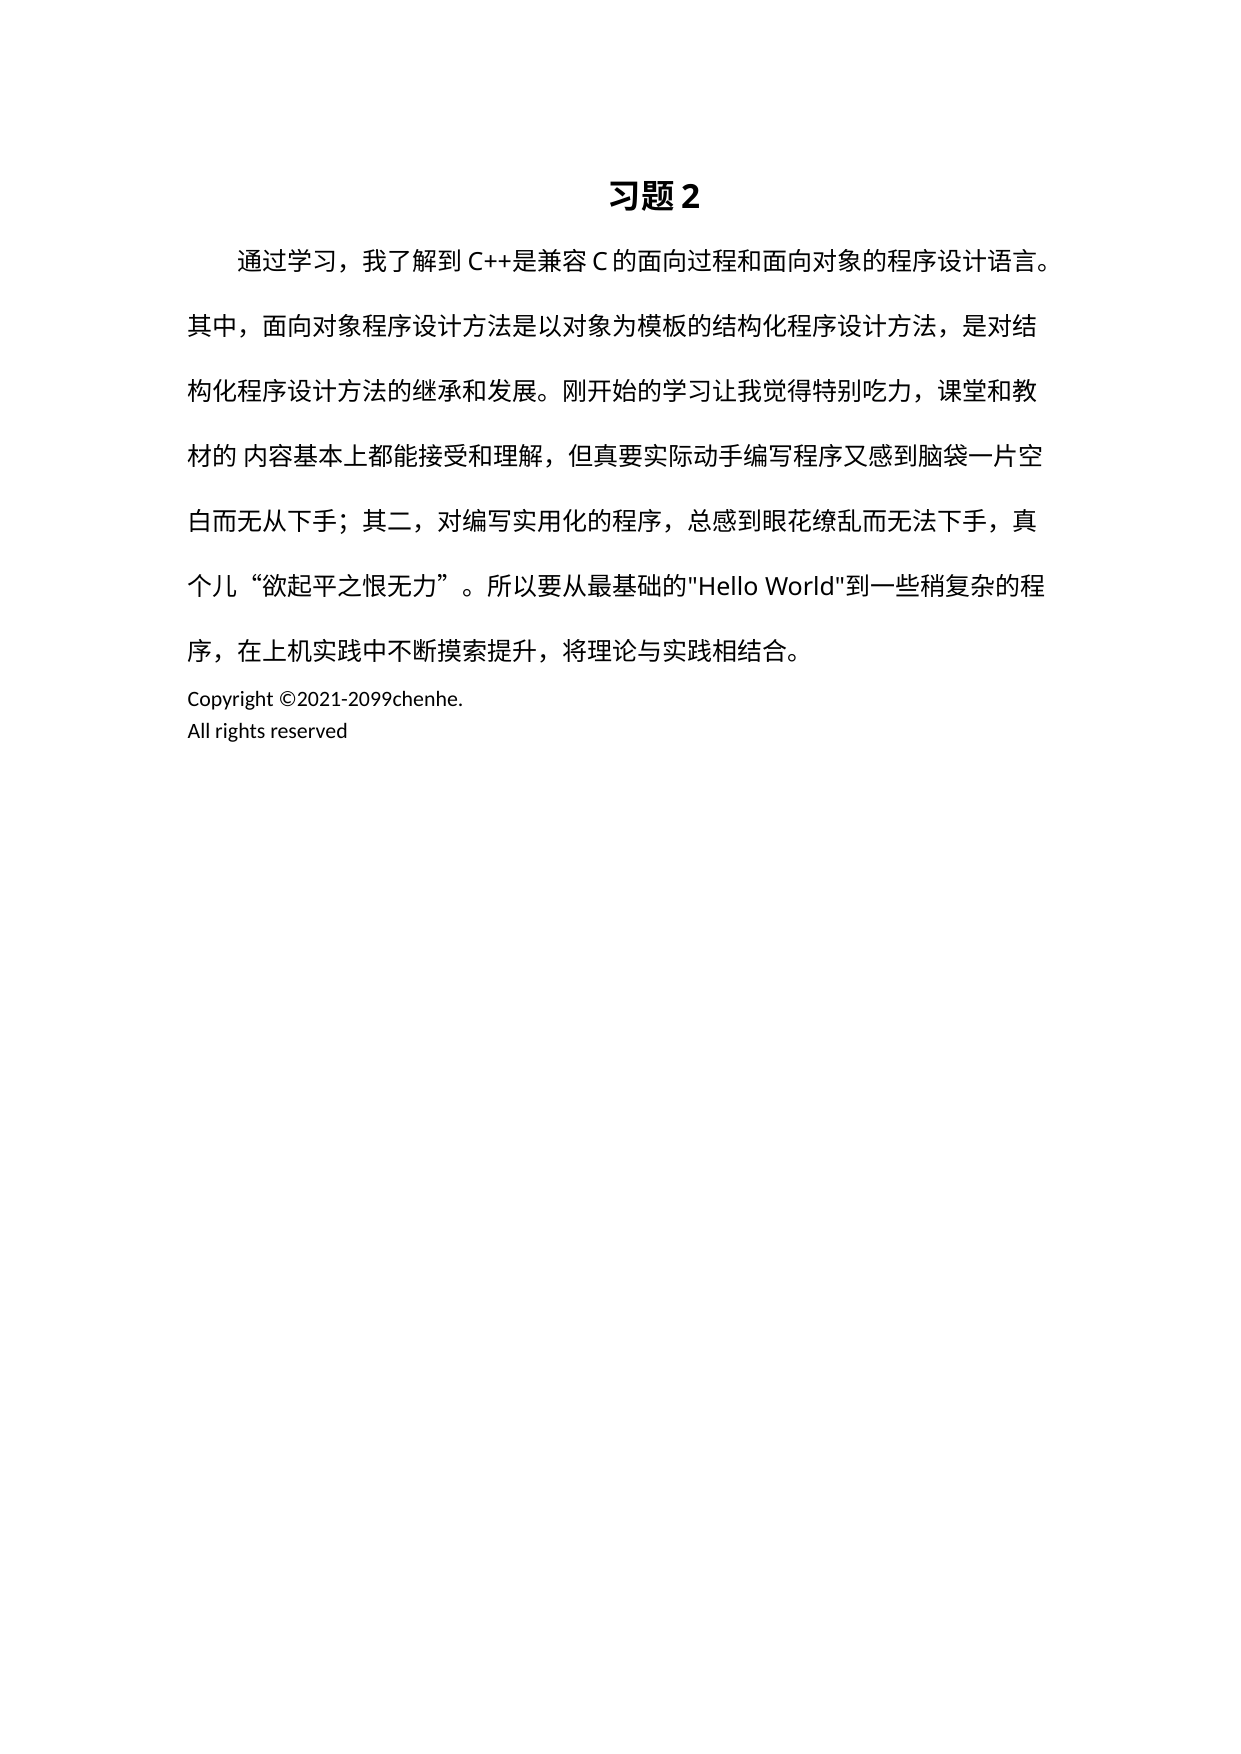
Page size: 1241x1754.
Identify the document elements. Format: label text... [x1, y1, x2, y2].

text Copyright ©2021-2099chenhe. [187, 682, 1053, 714]
text 习题2 [187, 162, 1053, 227]
text All rights reserved [187, 714, 1053, 747]
list 通过学习，我了解到C++是兼容C的面向过程和面向对象的程序设计语言。其中，面向对象程序设计方法是以对象为模板的结构化程序设计方法，是对结构化程序设计方法的继承和发展。刚开始的学习让我觉得特别吃力，课堂和教材的 内容基本上都能接受和理解，但真要实际动手编写程序又感到脑袋一片空白而无从下手；其二，对编写实用化的程序，总感到眼花缭乱而无法下手，真个儿“欲起平之恨无力”。所以要从最基础的"Hello World"到一些稍复杂的程序，在上机实践中不断摸索提升，将理论与实践相结合。 [187, 227, 1053, 682]
